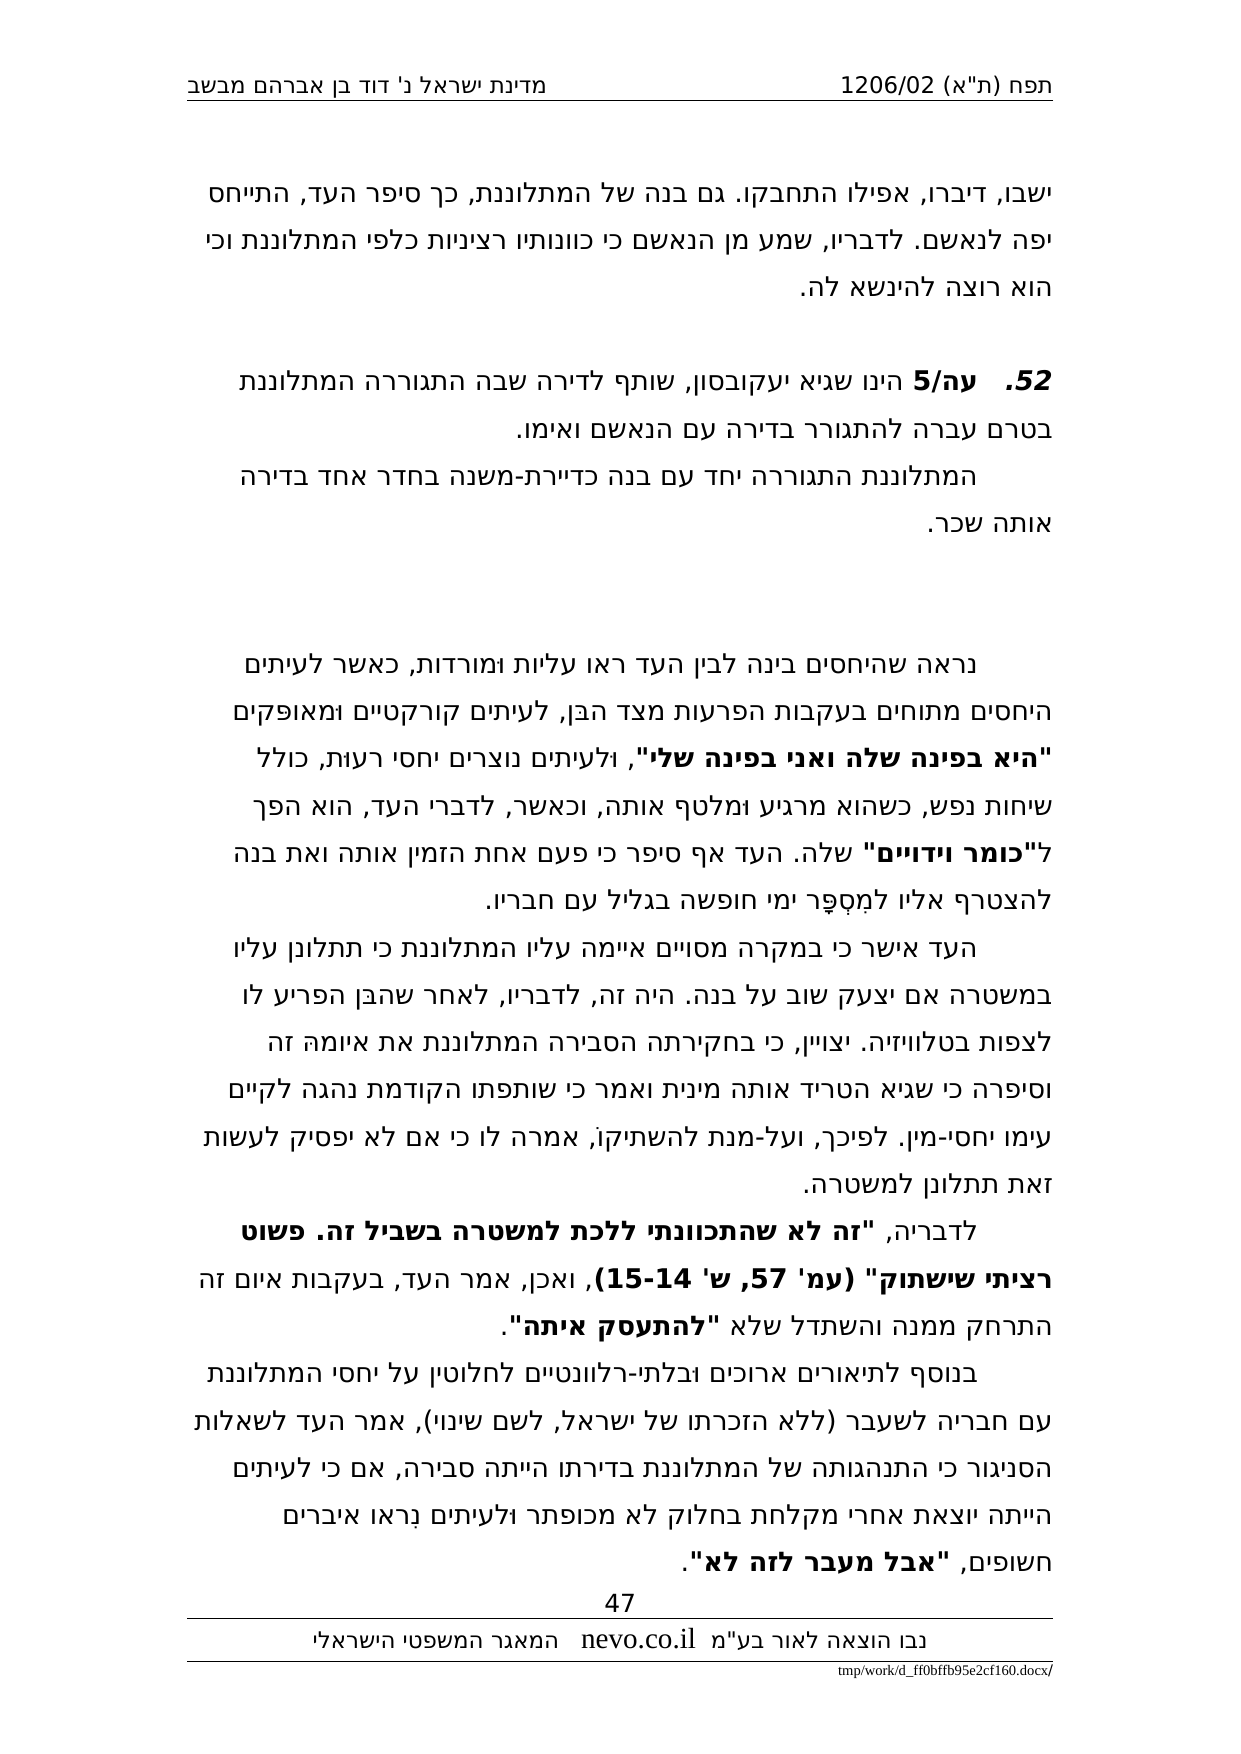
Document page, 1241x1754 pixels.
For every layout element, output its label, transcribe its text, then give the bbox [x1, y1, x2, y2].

text המתלוננת התגוררה יחד עם בנה כדיירת-משנה בחדר אחד בדירה אותה שכר. [187, 460, 1053, 539]
text בנוסף לתיאורים ארוכים וּבלתי-רלוונטיים לחלוטין על יחסי המתלוננת עם חבריה לשעבר (ללא הזכרתו של ישראל, לשם שינוי), אמר העד לשאלות הסניגור כי התנהגותה של המתלוננת בדירתו הייתה סבירה, אם כי לעיתים הייתה יוצאת אחרי מקלחת בחלוק לא מכופתר וּלעיתים נִראו איברים חשופים, "אבל מעבר לזה לא". [187, 1358, 1053, 1578]
text 52. עה/5 הינו שגיא יעקובסון, שותף לדירה שבה התגוררה המתלוננת בטרם עברה להתגורר בדירה עם הנאשם ואימו. [187, 366, 1053, 444]
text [187, 177, 1053, 303]
text לדבריה, "זה לא שהתכוונתי ללכת למשטרה בשביל זה. פשוט רציתי שישתוק" (עמ' 57, ש' 15-14), ואכן, אמר העד, בעקבות איום זה התרחק ממנה והשתדל שלא "להתעסק איתה". [187, 1216, 1053, 1342]
text העד אישר כי במקרה מסויים איימה עליו המתלוננת כי תתלונן עליו במשטרה אם יצעק שוב על בנה. היה זה, לדבריו, לאחר שהבּן הפריע לו לצפות בטלוויזיה. יצויין, כי בחקירתה הסבירה המתלוננת את איומהּ זה וסיפרה כי שגיא הטריד אותה מינית ואמר כי שותפתו הקודמת נהגה לקיים עימו יחסי-מין. לפיכך, ועל-מנת להשתיקוֹ, אמרה לו כי אם לא יפסיק לעשות זאת תתלונן למשטרה. [187, 932, 1053, 1200]
text נראה שהיחסים בינה לבין העד ראו עליות וּמורדות, כאשר לעיתים היחסים מתוחים בעקבות הפרעות מצד הבּן, לעיתים קורקטיים וּמאופּקים "היא בפינה שלה ואני בפינה שלי", וּלעיתים נוצרים יחסי רעוּת, כולל שיחות נפש, כשהוא מרגיע וּמלטף אותה, וכאשר, לדברי העד, הוא הפך ל"כומר וידויים" שלה. העד אף סיפר כי פעם אחת הזמין אותה ואת בנה להצטרף אליו למִסְפָּר ימי חופשה בגליל עם חבריו. [187, 648, 1053, 916]
